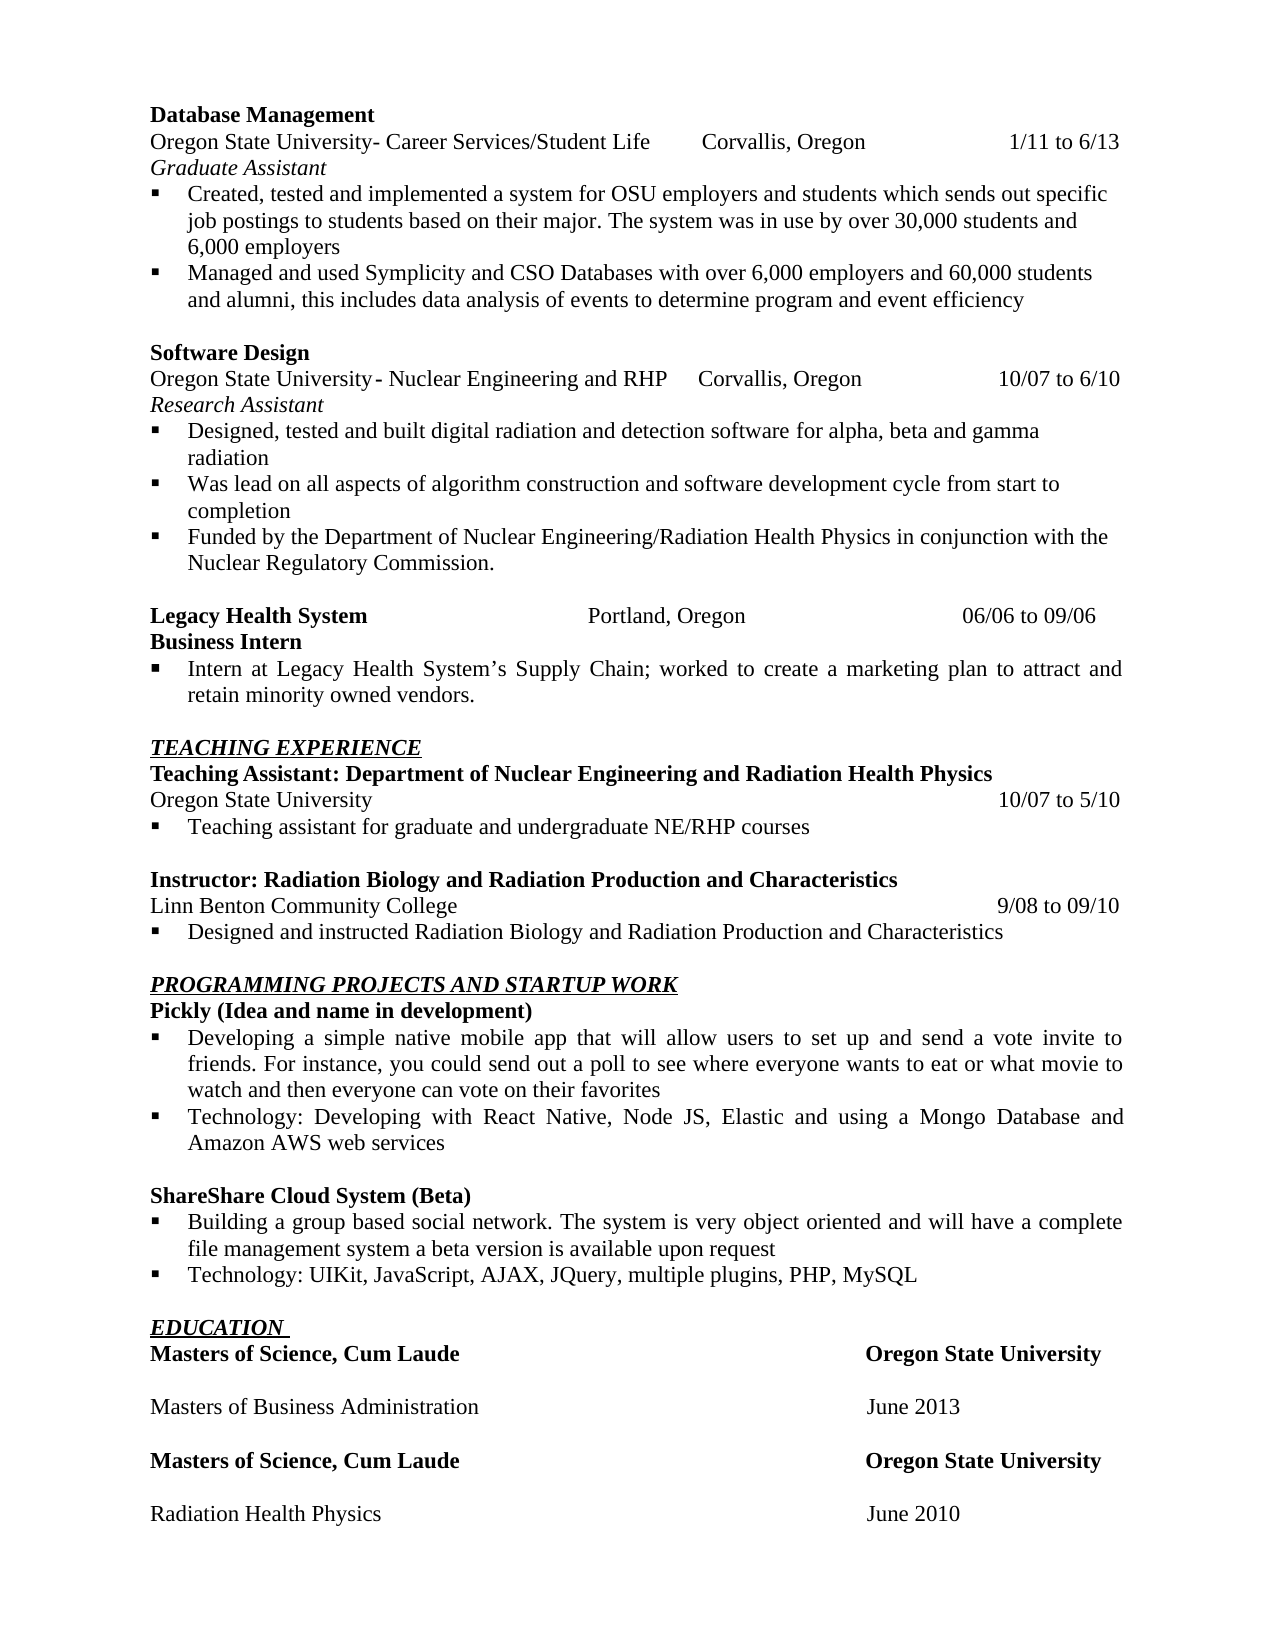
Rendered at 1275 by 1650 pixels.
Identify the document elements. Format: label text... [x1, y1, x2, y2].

text Radiation Health Physics June 2010 [150, 1500, 1125, 1526]
list Created, tested and implemented a system for OSU employers and students which sends out specific job postings to students based on their major. The system was in use by over 30,000 students and 6,000 employers [150, 180, 1125, 259]
text Teaching Assistant: Department of Nuclear Engineering and Radiation Health Physics [150, 760, 1125, 787]
text Oregon State University 10/07 to 5/10 [150, 787, 1125, 813]
text Oregon State University- Career Services/Student Life Corvallis, Oregon 1/11 to 6/13 [150, 128, 1125, 154]
text ShareShare Cloud System (Beta) [150, 1182, 1125, 1208]
text PROGRAMMING PROJECTS AND STARTUP WORK [150, 971, 1125, 997]
list Designed and instructed Radiation Biology and Radiation Production and Characteristics [150, 918, 1125, 945]
text Masters of Business Administration June 2013 [150, 1393, 1125, 1419]
list Building a group based social network. The system is very object oriented and will have a complete file management system a beta version is available upon request [150, 1208, 1125, 1261]
text Masters of Science, Cum Laude Oregon State University [150, 1447, 1125, 1500]
text EDUCATION [150, 1314, 1125, 1340]
text Software Design [150, 338, 1125, 365]
list Developing a simple native mobile app that will allow users to set up and send a vote invite to friends. For instance, you could send out a poll to see where everyone wants to eat or what movie to watch and then everyone can vote on their favorites [150, 1024, 1125, 1103]
text Database Management [150, 101, 1125, 128]
list Technology: UIKit, JavaScript, AJAX, JQuery, multiple plugins, PHP, MySQL [150, 1261, 1125, 1287]
text Oregon State University - Nuclear Engineering and RHP Corvallis, Oregon 10/07 to 6/10 [150, 365, 1125, 391]
text Instructor: Radiation Biology and Radiation Production and Characteristics [150, 866, 1125, 892]
list Technology: Developing with React Native, Node JS, Elastic and using a Mongo Database and Amazon AWS web services [150, 1103, 1125, 1156]
text Business Intern [150, 628, 1125, 655]
text Graduate Assistant [150, 154, 1125, 180]
text Pickly (Idea and name in development) [150, 997, 1125, 1024]
list Funded by the Department of Nuclear Engineering/Radiation Health Physics in conjunction with the Nuclear Regulatory Commission. [150, 523, 1125, 576]
list Managed and used Symplicity and CSO Databases with over 6,000 employers and 60,000 students and alumni, this includes data analysis of events to determine program and event efficiency [150, 259, 1125, 312]
list Teaching assistant for graduate and undergraduate NE/RHP courses [150, 813, 1125, 839]
list Designed, tested and built digital radiation and detection software for alpha, beta and gamma radiation [150, 418, 1125, 470]
text Masters of Science, Cum Laude Oregon State University [150, 1340, 1125, 1393]
text Research Assistant [150, 391, 1125, 418]
list Was lead on all aspects of algorithm construction and software development cycle from start to completion [150, 470, 1125, 523]
text Linn Benton Community College 9/08 to 09/10 [150, 892, 1125, 918]
text TEACHING EXPERIENCE [150, 734, 1125, 760]
text Legacy Health System Portland, Oregon 06/06 to 09/06 [150, 602, 1125, 628]
list Intern at Legacy Health System’s Supply Chain; worked to create a marketing plan to attract and retain minority owned vendors. [150, 655, 1125, 707]
